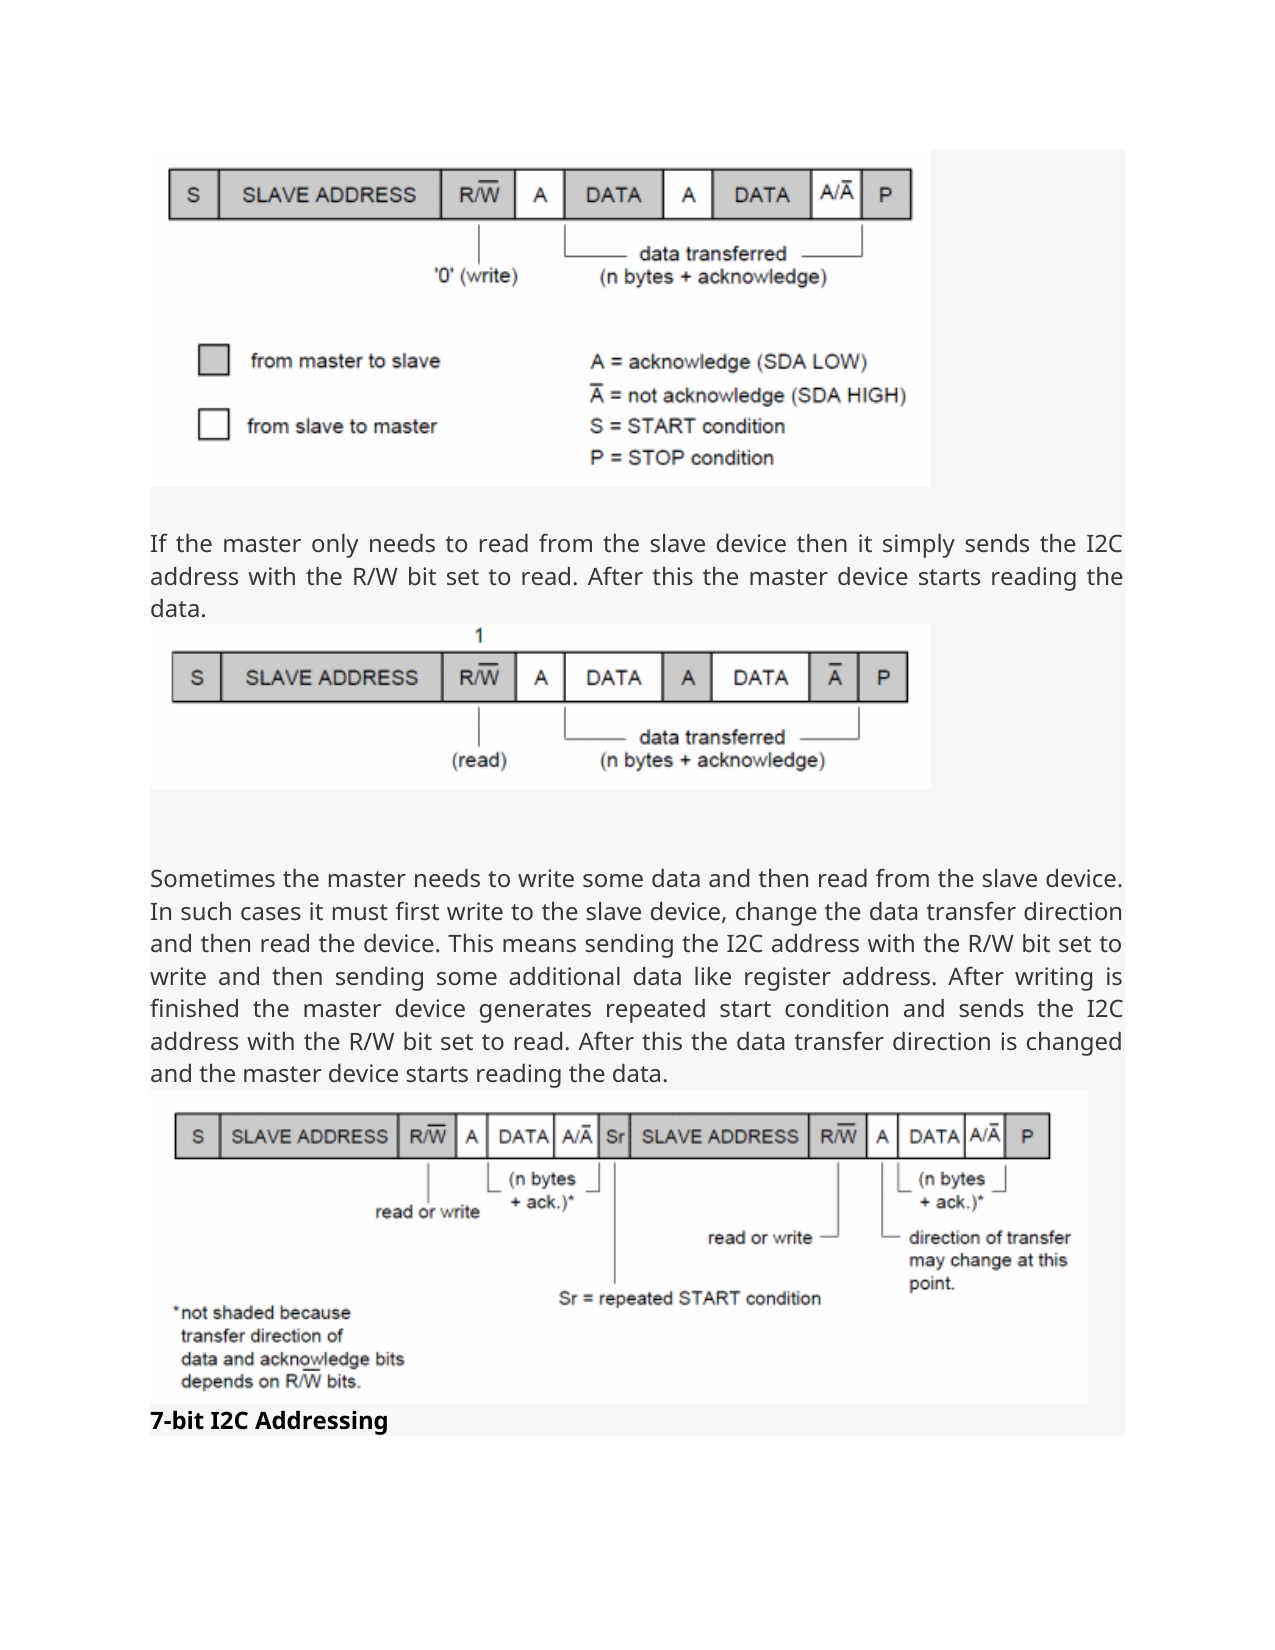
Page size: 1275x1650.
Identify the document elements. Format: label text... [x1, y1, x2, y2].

picture [150, 150, 932, 487]
text If the master only needs to read from the slave device then it simply sends the I2C address with the R/W bit set to read. After this the master device starts reading the data. [150, 527, 1125, 625]
text Sometimes the master needs to write some data and then read from the slave device. In such cases it must first write to the slave device, change the data transfer direction and then read the device. This means sending the I2C address with the R/W bit set to write and then sending some additional data like register address. After writing is finished the master device generates repeated start condition and sends the I2C address with the R/W bit set to read. After this the data transfer direction is changed and the master device starts reading the data. [150, 862, 1125, 1090]
subtitle 7-bit I2C Addressing [150, 1404, 1125, 1436]
picture [150, 624, 932, 789]
picture [150, 1090, 1088, 1404]
